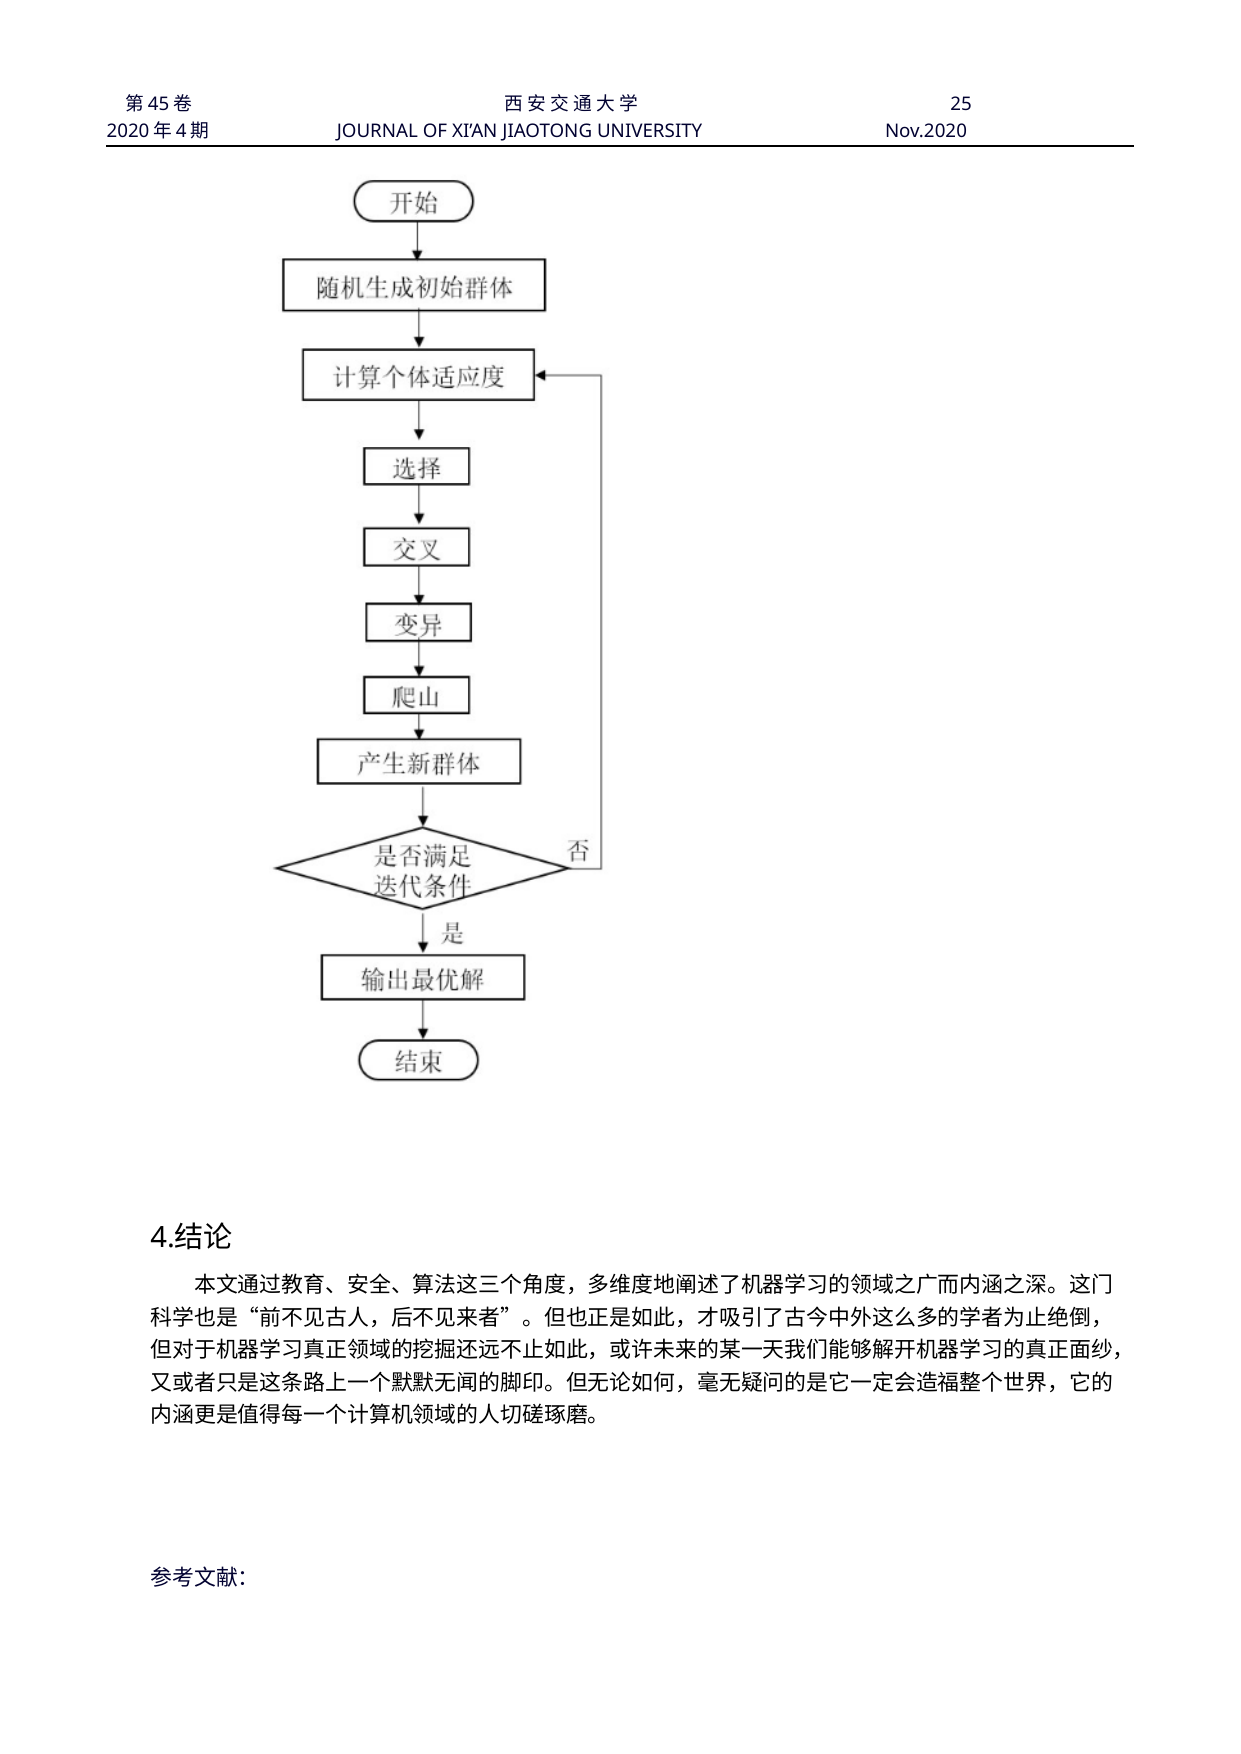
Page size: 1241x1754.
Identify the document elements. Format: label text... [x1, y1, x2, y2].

picture [150, 161, 689, 1097]
text 4.结论 [150, 1202, 1134, 1267]
text 参考文献： [150, 1559, 1134, 1592]
text 本文通过教育、安全、算法这三个角度，多维度地阐述了机器学习的领域之广而内涵之深。这门科学也是“前不见古人，后不见来者”。但也正是如此，才吸引了古今中外这么多的学者为止绝倒，但对于机器学习真正领域的挖掘还远不止如此，或许未来的某一天我们能够解开机器学习的真正面纱，又或者只是这条路上一个默默无闻的脚印。但无论如何，毫无疑问的是它一定会造福整个世界，它的内涵更是值得每一个计算机领域的人切磋琢磨。 [150, 1267, 1134, 1429]
